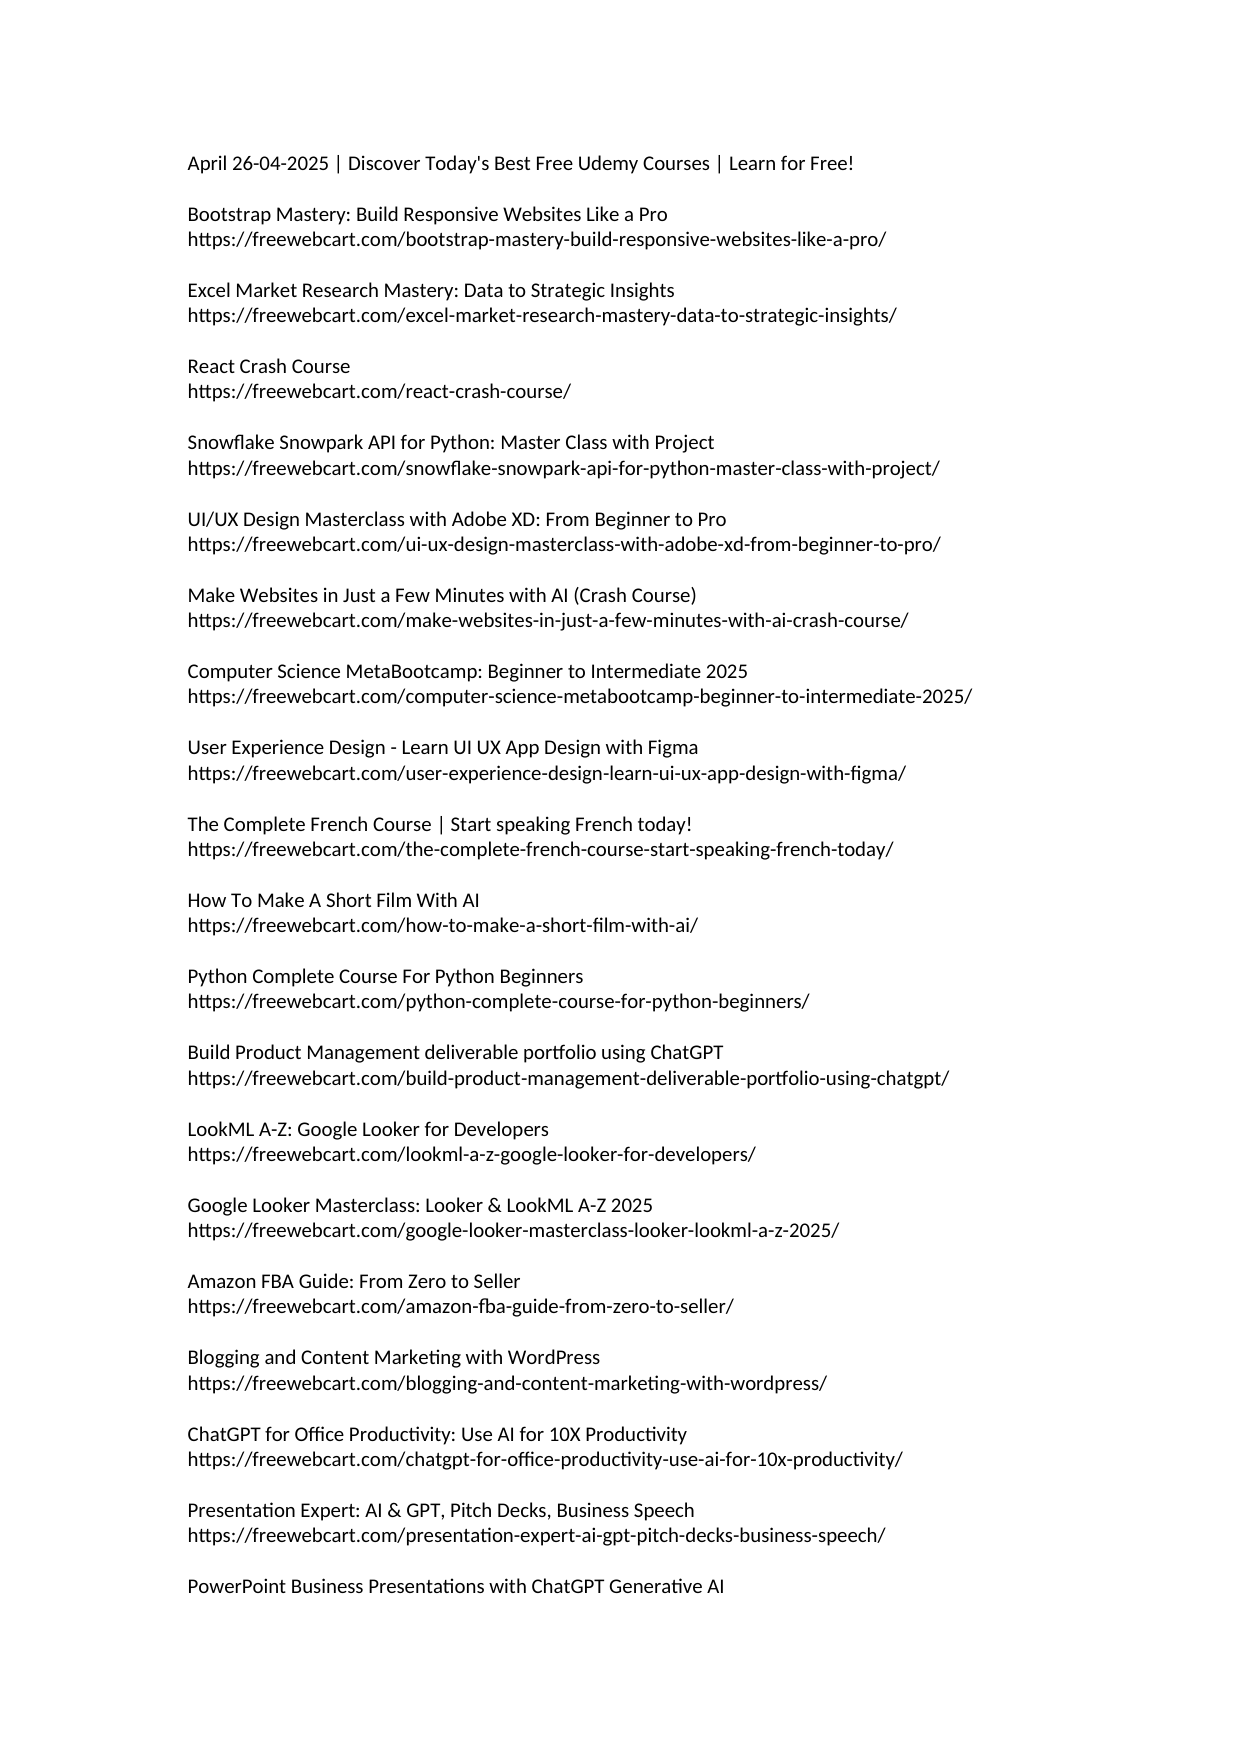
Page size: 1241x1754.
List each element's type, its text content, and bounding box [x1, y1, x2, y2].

text https://freewebcart.com/snowflake-snowpark-api-for-python-master-class-with-project/ [187, 455, 1053, 480]
text https://freewebcart.com/the-complete-french-course-start-speaking-french-today/ [187, 836, 1053, 862]
text https://freewebcart.com/excel-market-research-mastery-data-to-strategic-insights/ [187, 302, 1053, 328]
text React Crash Course [187, 353, 1053, 379]
text https://freewebcart.com/presentation-expert-ai-gpt-pitch-decks-business-speech/ [187, 1522, 1053, 1548]
text User Experience Design - Learn UI UX App Design with Figma [187, 734, 1053, 760]
text https://freewebcart.com/ui-ux-design-masterclass-with-adobe-xd-from-beginner-to-pro/ [187, 531, 1053, 557]
text Google Looker Masterclass: Looker & LookML A-Z 2025 [187, 1192, 1053, 1217]
text https://freewebcart.com/amazon-fba-guide-from-zero-to-seller/ [187, 1294, 1053, 1319]
text Amazon FBA Guide: From Zero to Seller [187, 1268, 1053, 1294]
text https://freewebcart.com/react-crash-course/ [187, 379, 1053, 404]
text https://freewebcart.com/computer-science-metabootcamp-beginner-to-intermediate-2025/ [187, 684, 1053, 709]
text https://freewebcart.com/how-to-make-a-short-film-with-ai/ [187, 912, 1053, 938]
text Make Websites in Just a Few Minutes with AI (Crash Course) [187, 582, 1053, 607]
text ChatGPT for Office Productivity: Use AI for 10X Productivity [187, 1421, 1053, 1446]
text https://freewebcart.com/chatgpt-for-office-productivity-use-ai-for-10x-productivity/ [187, 1446, 1053, 1472]
text https://freewebcart.com/google-looker-masterclass-looker-lookml-a-z-2025/ [187, 1217, 1053, 1243]
text Python Complete Course For Python Beginners [187, 963, 1053, 989]
text PowerPoint Business Presentations with ChatGPT Generative AI [187, 1573, 1053, 1599]
text Blogging and Content Marketing with WordPress [187, 1344, 1053, 1370]
text Build Product Management deliverable portfolio using ChatGPT [187, 1039, 1053, 1065]
text Presentation Expert: AI & GPT, Pitch Decks, Business Speech [187, 1497, 1053, 1522]
text Excel Market Research Mastery: Data to Strategic Insights [187, 277, 1053, 302]
text The Complete French Course | Start speaking French today! [187, 811, 1053, 836]
text How To Make A Short Film With AI [187, 887, 1053, 912]
text Bootstrap Mastery: Build Responsive Websites Like a Pro [187, 201, 1053, 226]
text https://freewebcart.com/make-websites-in-just-a-few-minutes-with-ai-crash-course/ [187, 607, 1053, 633]
text UI/UX Design Masterclass with Adobe XD: From Beginner to Pro [187, 506, 1053, 531]
text Computer Science MetaBootcamp: Beginner to Intermediate 2025 [187, 658, 1053, 684]
text Snowflake Snowpark API for Python: Master Class with Project [187, 429, 1053, 455]
text LookML A-Z: Google Looker for Developers [187, 1116, 1053, 1141]
text https://freewebcart.com/bootstrap-mastery-build-responsive-websites-like-a-pro/ [187, 226, 1053, 252]
text April 26-04-2025 | Discover Today's Best Free Udemy Courses | Learn for Free! [187, 150, 1053, 175]
text https://freewebcart.com/build-product-management-deliverable-portfolio-using-chatgpt/ [187, 1065, 1053, 1090]
text https://freewebcart.com/blogging-and-content-marketing-with-wordpress/ [187, 1370, 1053, 1395]
text https://freewebcart.com/user-experience-design-learn-ui-ux-app-design-with-figma/ [187, 760, 1053, 785]
text https://freewebcart.com/lookml-a-z-google-looker-for-developers/ [187, 1141, 1053, 1167]
text https://freewebcart.com/python-complete-course-for-python-beginners/ [187, 989, 1053, 1014]
